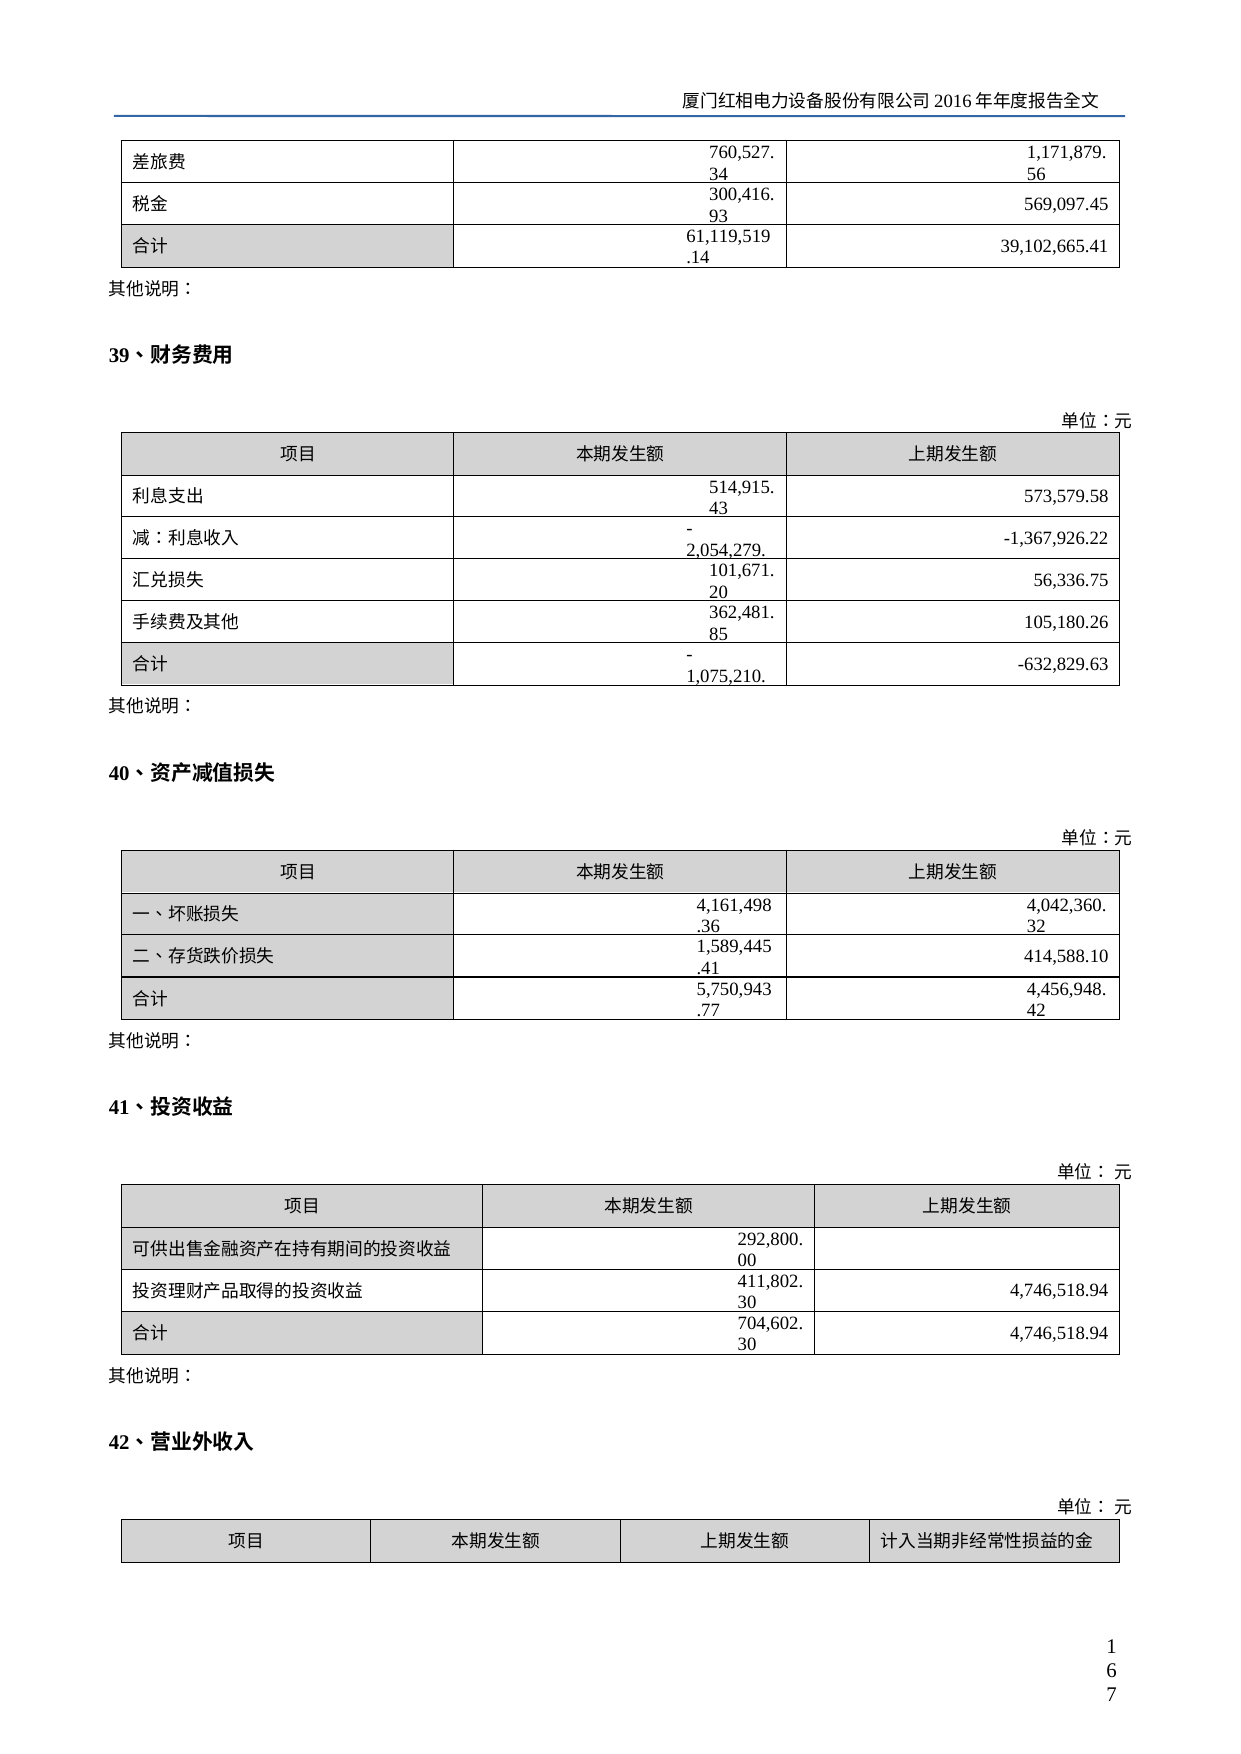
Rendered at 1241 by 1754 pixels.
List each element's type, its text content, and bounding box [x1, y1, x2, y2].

text 40、资产减值损失 [108, 758, 1132, 786]
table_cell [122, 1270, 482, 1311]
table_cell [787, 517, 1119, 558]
text 其他说明： [108, 276, 1132, 300]
text 42、营业外收入 [108, 1427, 1132, 1455]
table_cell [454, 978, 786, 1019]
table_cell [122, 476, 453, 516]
text 其他说明： [108, 1028, 1132, 1052]
text 单位： 元 [108, 1495, 1132, 1519]
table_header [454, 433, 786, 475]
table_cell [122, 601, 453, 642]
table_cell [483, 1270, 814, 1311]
text 单位： 元 [108, 1160, 1132, 1184]
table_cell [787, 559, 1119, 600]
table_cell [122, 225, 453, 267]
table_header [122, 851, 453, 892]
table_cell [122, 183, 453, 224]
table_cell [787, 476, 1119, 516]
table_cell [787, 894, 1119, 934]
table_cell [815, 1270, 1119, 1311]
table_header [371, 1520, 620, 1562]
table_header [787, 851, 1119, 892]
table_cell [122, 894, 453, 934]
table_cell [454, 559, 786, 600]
text 单位：元 [108, 826, 1132, 850]
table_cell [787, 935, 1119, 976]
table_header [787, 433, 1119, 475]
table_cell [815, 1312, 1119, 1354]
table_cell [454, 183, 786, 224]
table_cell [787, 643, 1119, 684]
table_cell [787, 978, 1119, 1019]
text 41、投资收益 [108, 1092, 1132, 1120]
text 单位：元 [108, 408, 1132, 432]
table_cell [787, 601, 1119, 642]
text 其他说明： [108, 694, 1132, 718]
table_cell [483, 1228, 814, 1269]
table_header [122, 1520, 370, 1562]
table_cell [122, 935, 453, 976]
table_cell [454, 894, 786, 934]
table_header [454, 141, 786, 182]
text 39、财务费用 [108, 340, 1132, 368]
text 其他说明： [108, 1363, 1132, 1387]
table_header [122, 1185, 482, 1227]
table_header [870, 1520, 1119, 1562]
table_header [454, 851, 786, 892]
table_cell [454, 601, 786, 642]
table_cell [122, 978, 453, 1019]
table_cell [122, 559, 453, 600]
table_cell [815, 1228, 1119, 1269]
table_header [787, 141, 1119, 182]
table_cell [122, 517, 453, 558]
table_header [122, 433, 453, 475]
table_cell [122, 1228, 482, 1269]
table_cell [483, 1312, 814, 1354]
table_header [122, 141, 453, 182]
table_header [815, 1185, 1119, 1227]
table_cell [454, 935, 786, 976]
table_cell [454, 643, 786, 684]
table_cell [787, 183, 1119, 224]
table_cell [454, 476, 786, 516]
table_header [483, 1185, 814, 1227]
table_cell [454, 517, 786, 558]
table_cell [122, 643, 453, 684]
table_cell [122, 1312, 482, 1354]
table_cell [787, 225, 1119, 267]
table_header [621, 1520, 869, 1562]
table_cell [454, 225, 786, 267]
